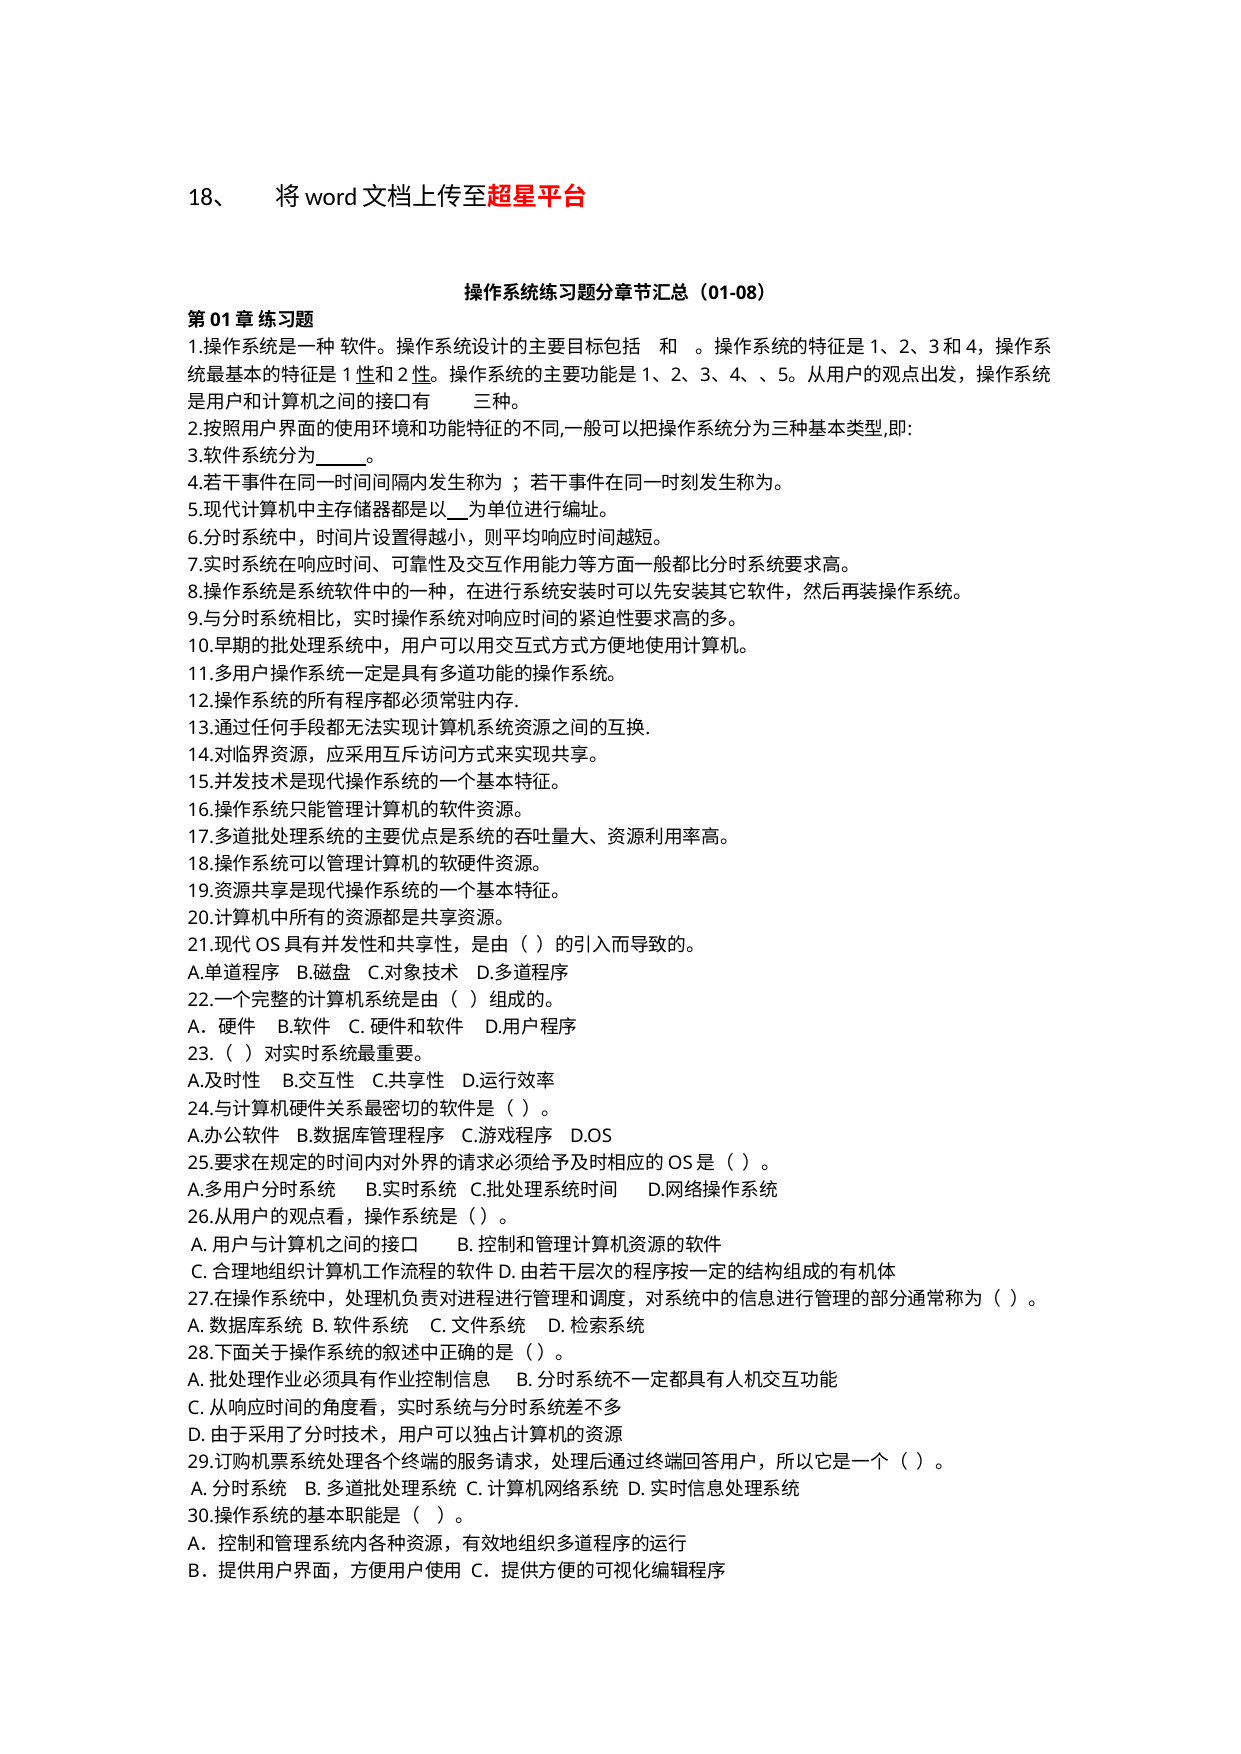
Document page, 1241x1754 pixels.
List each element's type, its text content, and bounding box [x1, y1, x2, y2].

text A. 用户与计算机之间的接口 B. 控制和管理计算机资源的软件 [191, 1229, 1053, 1256]
list 将word文档上传至超星平台 [187, 162, 1053, 227]
text 23.（ ）对实时系统最重要。 [187, 1039, 1053, 1066]
text 操作系统练习题分章节汇总（01-08） [187, 278, 1053, 305]
text 6.分时系统中，时间片设置得越小，则平均响应时间越短。 [187, 522, 1053, 549]
text 8.操作系统是系统软件中的一种，在进行系统安装时可以先安装其它软件，然后再装操作系统。 [187, 577, 1053, 604]
text 7.实时系统在响应时间、可靠性及交互作用能力等方面一般都比分时系统要求高。 [187, 549, 1053, 577]
text A.多用户分时系统 B.实时系统 C.批处理系统时间 D.网络操作系统 [187, 1175, 1053, 1202]
text 11.多用户操作系统一定是具有多道功能的操作系统。 [187, 658, 1053, 685]
text 26.从用户的观点看，操作系统是（ ）。 [187, 1202, 1053, 1229]
text 21.现代OS具有并发性和共享性，是由（ ）的引入而导致的。 [187, 930, 1053, 957]
text 17.多道批处理系统的主要优点是系统的吞吐量大、资源利用率高。 [187, 821, 1053, 848]
text 2.按照用户界面的使用环境和功能特征的不同,一般可以把操作系统分为三种基本类型,即: [187, 413, 1053, 441]
text A. 批处理作业必须具有作业控制信息 B. 分时系统不一定都具有人机交互功能 [187, 1365, 1053, 1392]
text A.办公软件 B.数据库管理程序 C.游戏程序 D.OS [187, 1120, 1053, 1148]
text 18.操作系统可以管理计算机的软硬件资源。 [187, 848, 1053, 876]
text B．提供用户界面，方便用户使用 C．提供方便的可视化编辑程序 [187, 1555, 1053, 1583]
text A. 分时系统 B. 多道批处理系统 C. 计算机网络系统 D. 实时信息处理系统 [191, 1474, 1053, 1501]
text A.单道程序 B.磁盘 C.对象技术 D.多道程序 [187, 957, 1053, 984]
text 第01章 练习题 [187, 305, 1053, 332]
text 30.操作系统的基本职能是（ ）。 [187, 1501, 1053, 1528]
text A. 数据库系统 B. 软件系统 C. 文件系统 D. 检索系统 [187, 1311, 1053, 1338]
text 9.与分时系统相比，实时操作系统对响应时间的紧迫性要求高的多。 [187, 604, 1053, 631]
text 16.操作系统只能管理计算机的软件资源。 [187, 794, 1053, 821]
text 5.现代计算机中主存储器都是以 为单位进行编址。 [187, 495, 1053, 522]
text 25.要求在规定的时间内对外界的请求必须给予及时相应的OS是（ ）。 [187, 1148, 1053, 1175]
text 3.软件系统分为 。 [187, 441, 1053, 468]
text A．控制和管理系统内各种资源，有效地组织多道程序的运行 [187, 1528, 1053, 1555]
text 27.在操作系统中，处理机负责对进程进行管理和调度，对系统中的信息进行管理的部分通常称为（ ）。 [187, 1283, 1053, 1311]
text A.及时性 B.交互性 C.共享性 D.运行效率 [187, 1066, 1053, 1093]
text 29.订购机票系统处理各个终端的服务请求，处理后通过终端回答用户，所以它是一个（ ）。 [187, 1447, 1053, 1474]
text A．硬件 B.软件 C. 硬件和软件 D.用户程序 [187, 1012, 1053, 1039]
text D. 由于采用了分时技术，用户可以独占计算机的资源 [187, 1419, 1053, 1447]
text 12.操作系统的所有程序都必须常驻内存. [187, 685, 1053, 713]
text C. 合理地组织计算机工作流程的软件 D. 由若干层次的程序按一定的结构组成的有机体 [191, 1256, 1053, 1283]
text 14.对临界资源，应采用互斥访问方式来实现共享。 [187, 740, 1053, 767]
text 28.下面关于操作系统的叙述中正确的是（ ）。 [187, 1338, 1053, 1365]
text 1.操作系统是一种 软件。操作系统设计的主要目标包括 和 。操作系统的特征是1、2、3和4，操作系统最基本的特征是1性和2性。操作系统的主要功能是1、2、3、4、、5。从用户的观点出发，操作系统是用户和计算机之间的接口有 三种。 [187, 332, 1053, 413]
text 22.一个完整的计算机系统是由（ ）组成的。 [187, 984, 1053, 1012]
text 10.早期的批处理系统中，用户可以用交互式方式方便地使用计算机。 [187, 631, 1053, 658]
text 13.通过任何手段都无法实现计算机系统资源之间的互换. [187, 713, 1053, 740]
text 15.并发技术是现代操作系统的一个基本特征。 [187, 767, 1053, 794]
text 19.资源共享是现代操作系统的一个基本特征。 [187, 876, 1053, 903]
text C. 从响应时间的角度看，实时系统与分时系统差不多 [187, 1392, 1053, 1419]
text 20.计算机中所有的资源都是共享资源。 [187, 903, 1053, 930]
text 24.与计算机硬件关系最密切的软件是（ ）。 [187, 1093, 1053, 1120]
text 4.若干事件在同一时间间隔内发生称为 ；若干事件在同一时刻发生称为。 [187, 468, 1053, 495]
